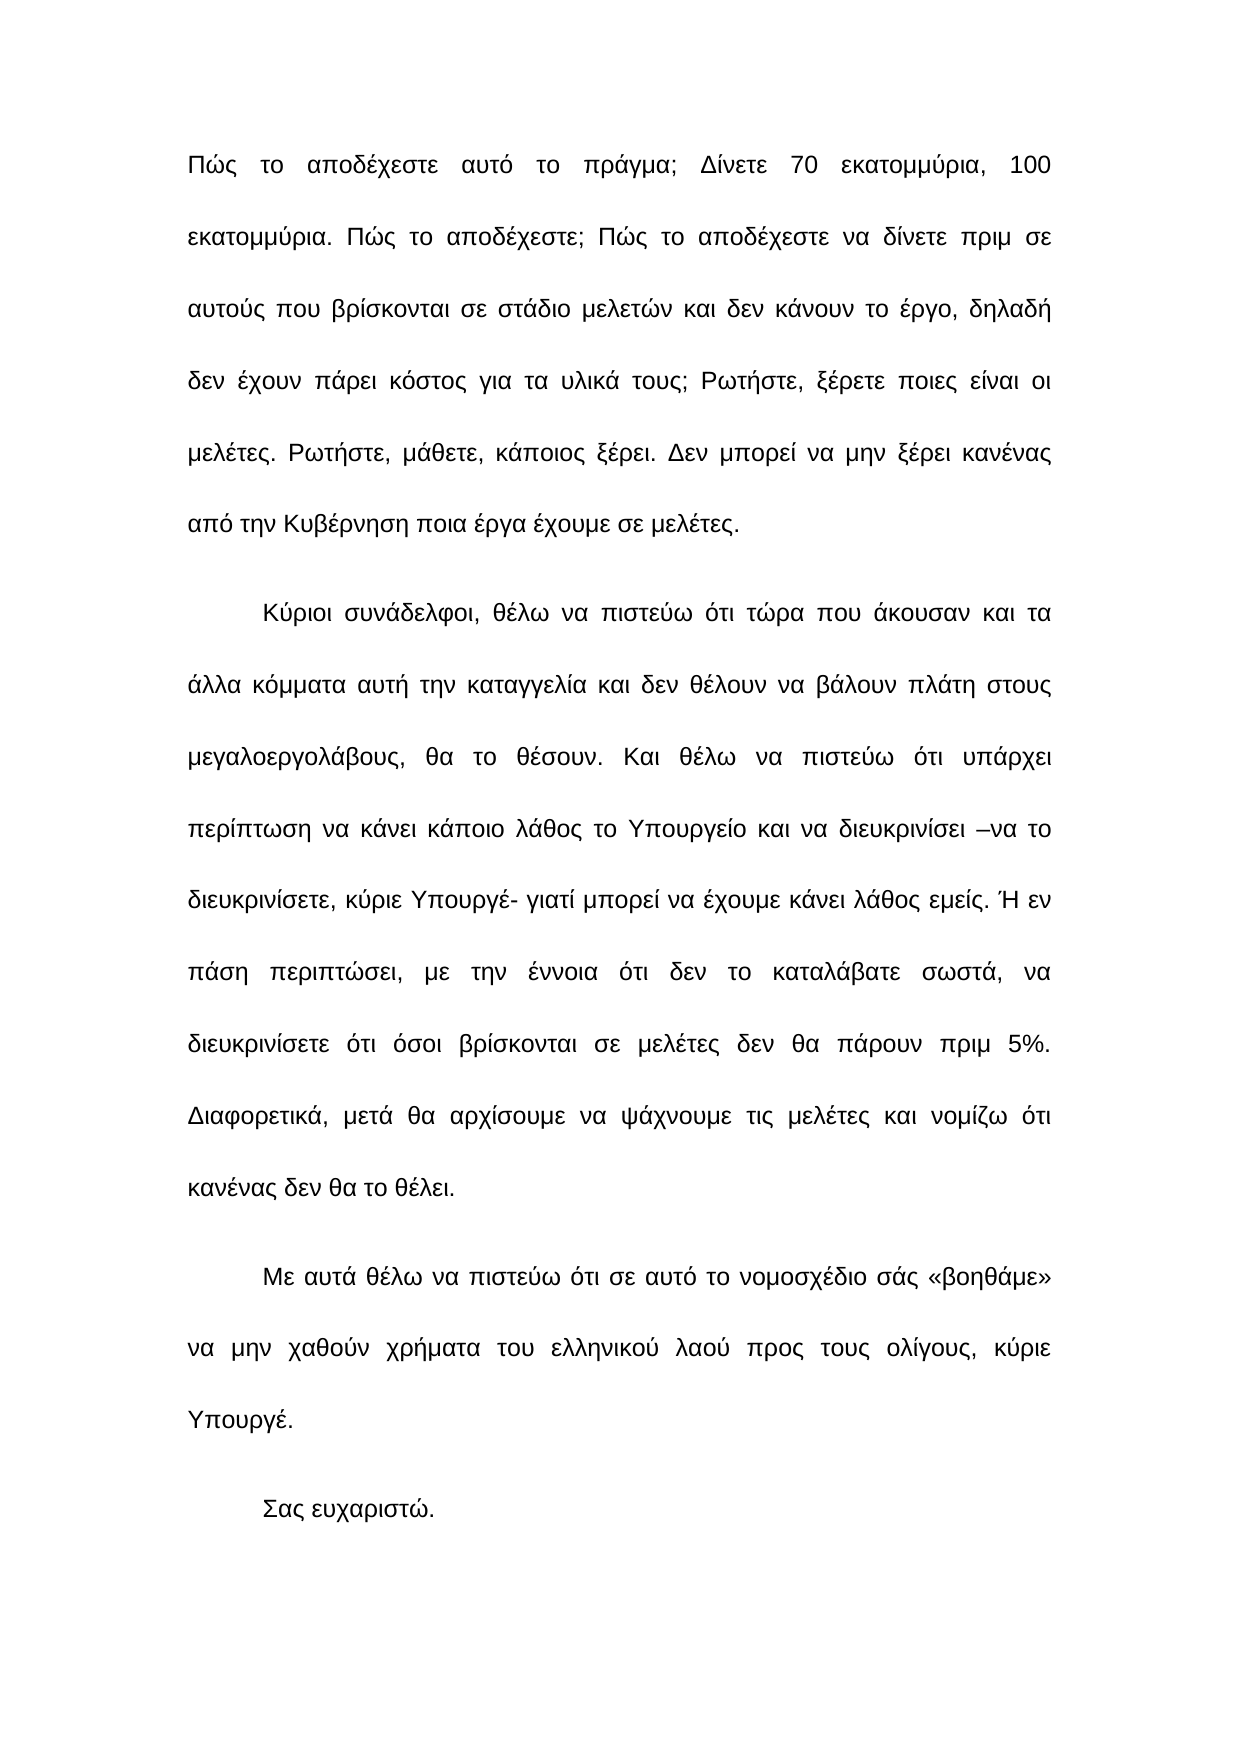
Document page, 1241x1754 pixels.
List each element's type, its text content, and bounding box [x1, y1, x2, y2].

text Με αυτά θέλω να πιστεύω ότι σε αυτό το νομοσχέδιο σάς «βοηθάμε» να μην χαθούν χρήματα του ελληνικού λαού προς τους ολίγους, κύριε Υπουργέ. [187, 1261, 1053, 1434]
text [187, 150, 1053, 538]
text Κύριοι συνάδελφοι, θέλω να πιστεύω ότι τώρα που άκουσαν και τα άλλα κόμματα αυτή την καταγγελία και δεν θέλουν να βάλουν πλάτη στους μεγαλοεργολάβους, θα το θέσουν. Και θέλω να πιστεύω ότι υπάρχει περίπτωση να κάνει κάποιο λάθος το Υπουργείο και να διευκρινίσει –να το διευκρινίσετε, κύριε Υπουργέ- γιατί μπορεί να έχουμε κάνει λάθος εμείς. Ή εν πάση περιπτώσει, με την έννοια ότι δεν το καταλάβατε σωστά, να διευκρινίσετε ότι όσοι βρίσκονται σε μελέτες δεν θα πάρουν πριμ 5%. Διαφορετικά, μετά θα αρχίσουμε να ψάχνουμε τις μελέτες και νομίζω ότι κανένας δεν θα το θέλει. [187, 598, 1053, 1202]
text Σας ευχαριστώ. [187, 1494, 1053, 1522]
